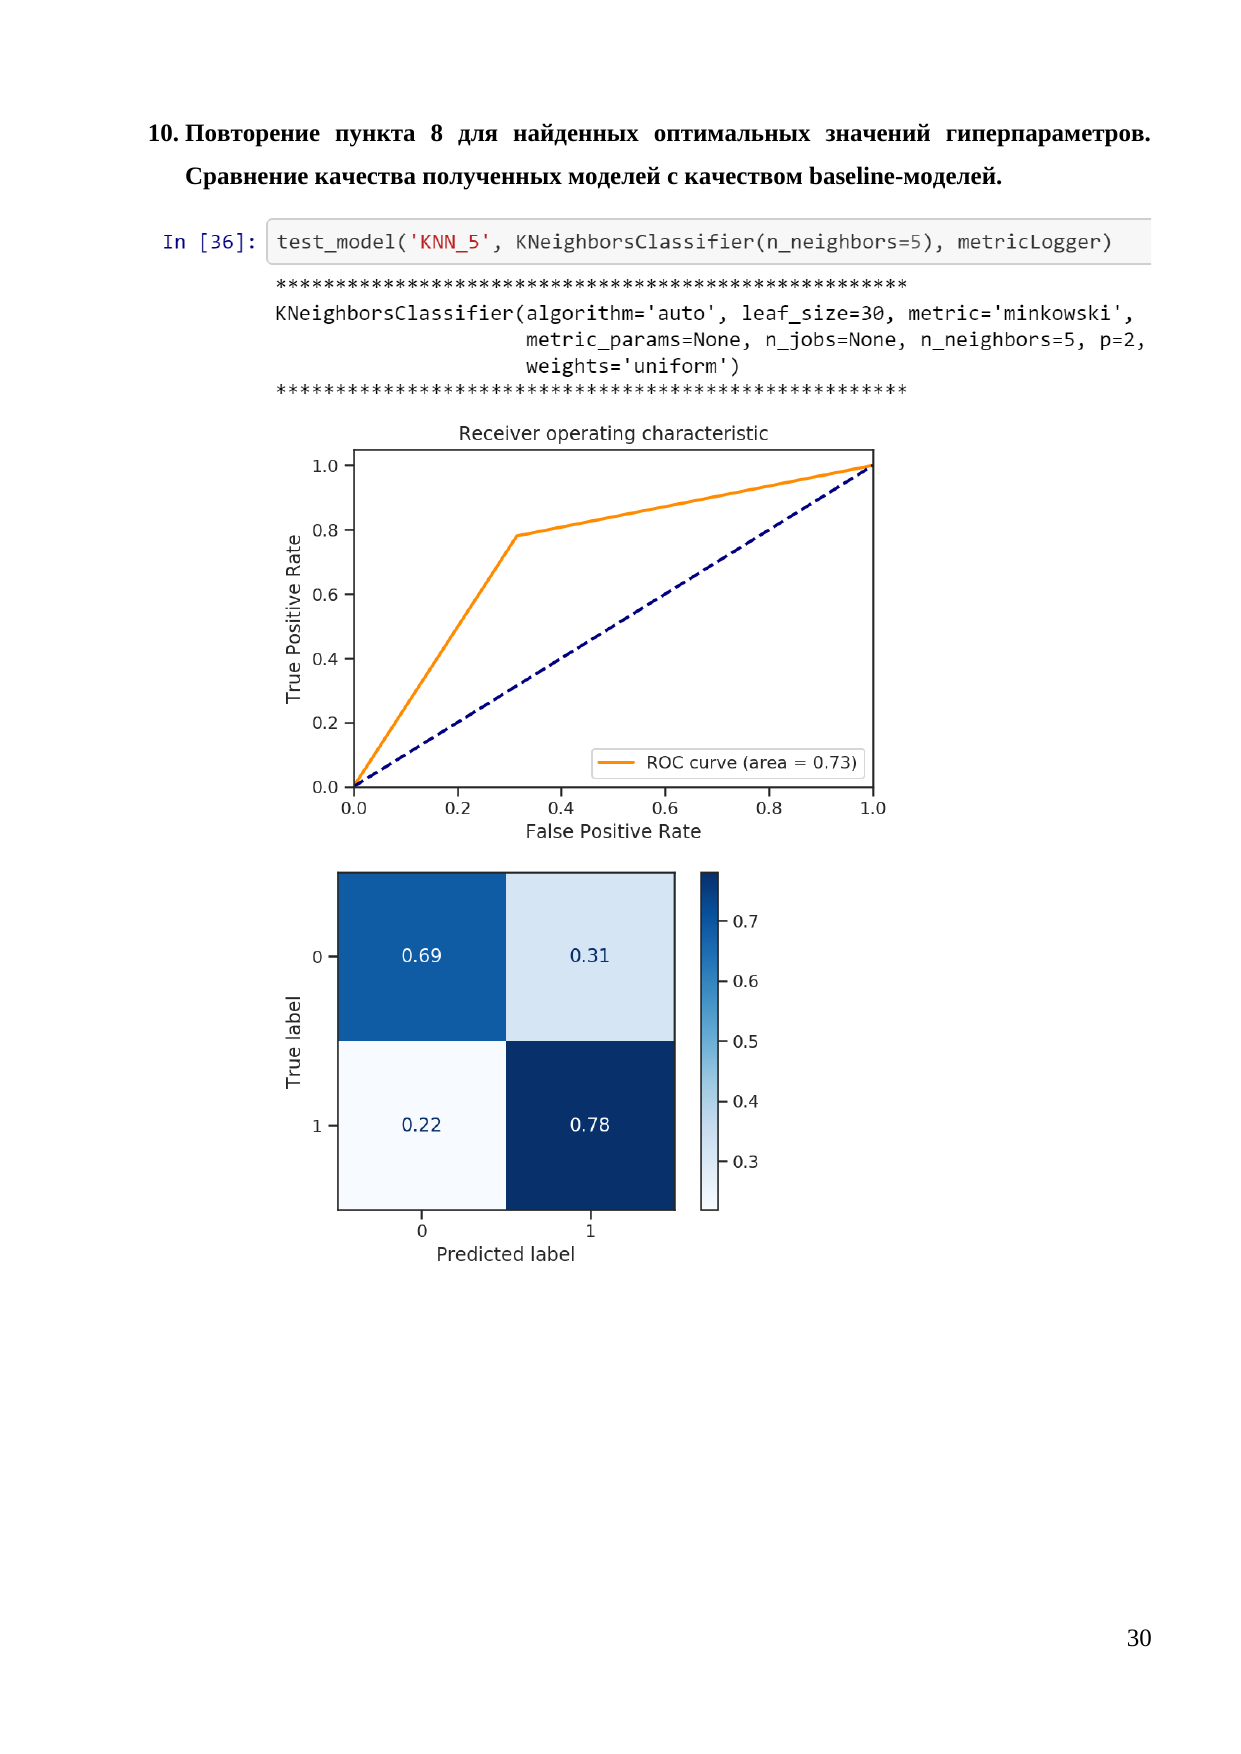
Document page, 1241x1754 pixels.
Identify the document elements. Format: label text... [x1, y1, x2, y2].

picture [147, 204, 1152, 1293]
list Повторение пункта 8 для найденных оптимальных значений гиперпараметров. Сравнение качества полученных моделей с качеством baseline-моделей. [148, 118, 1152, 190]
